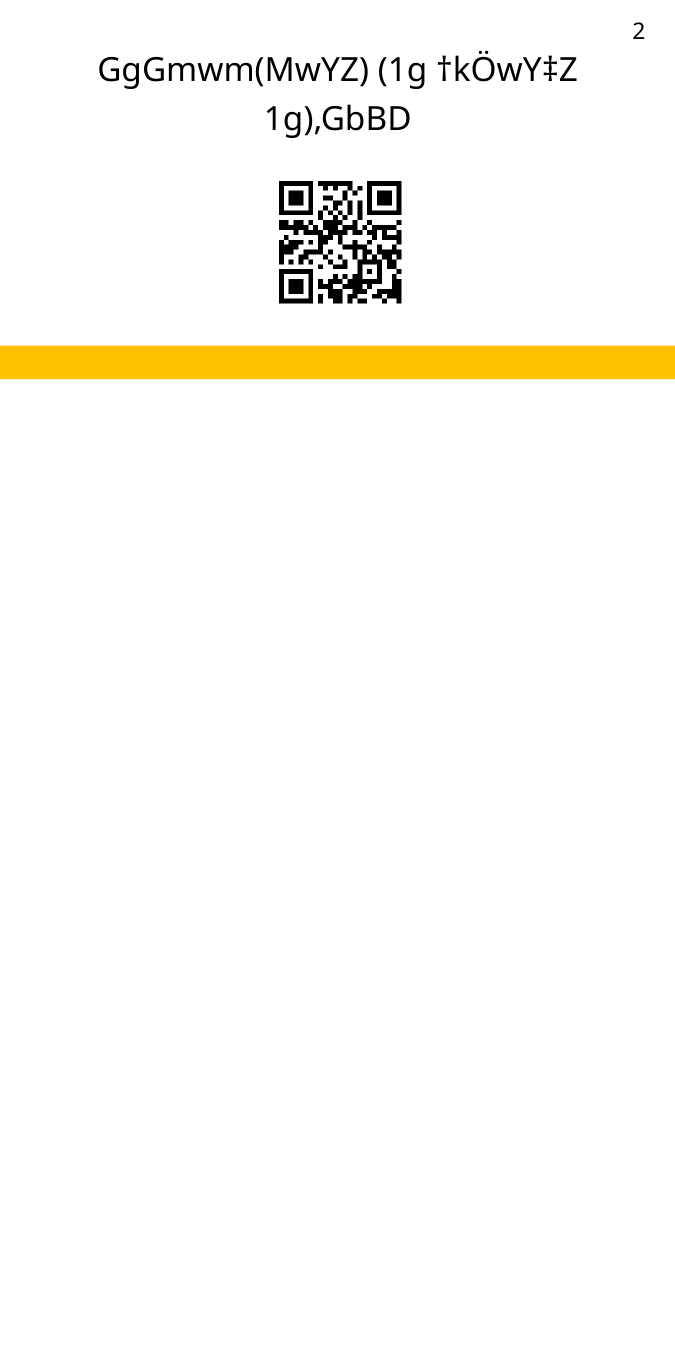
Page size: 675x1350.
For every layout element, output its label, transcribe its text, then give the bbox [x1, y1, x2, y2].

text GgGmwm(MwYZ) (1g †kÖwY‡Z 1g),GbBD [30, 46, 645, 141]
picture [259, 161, 421, 323]
